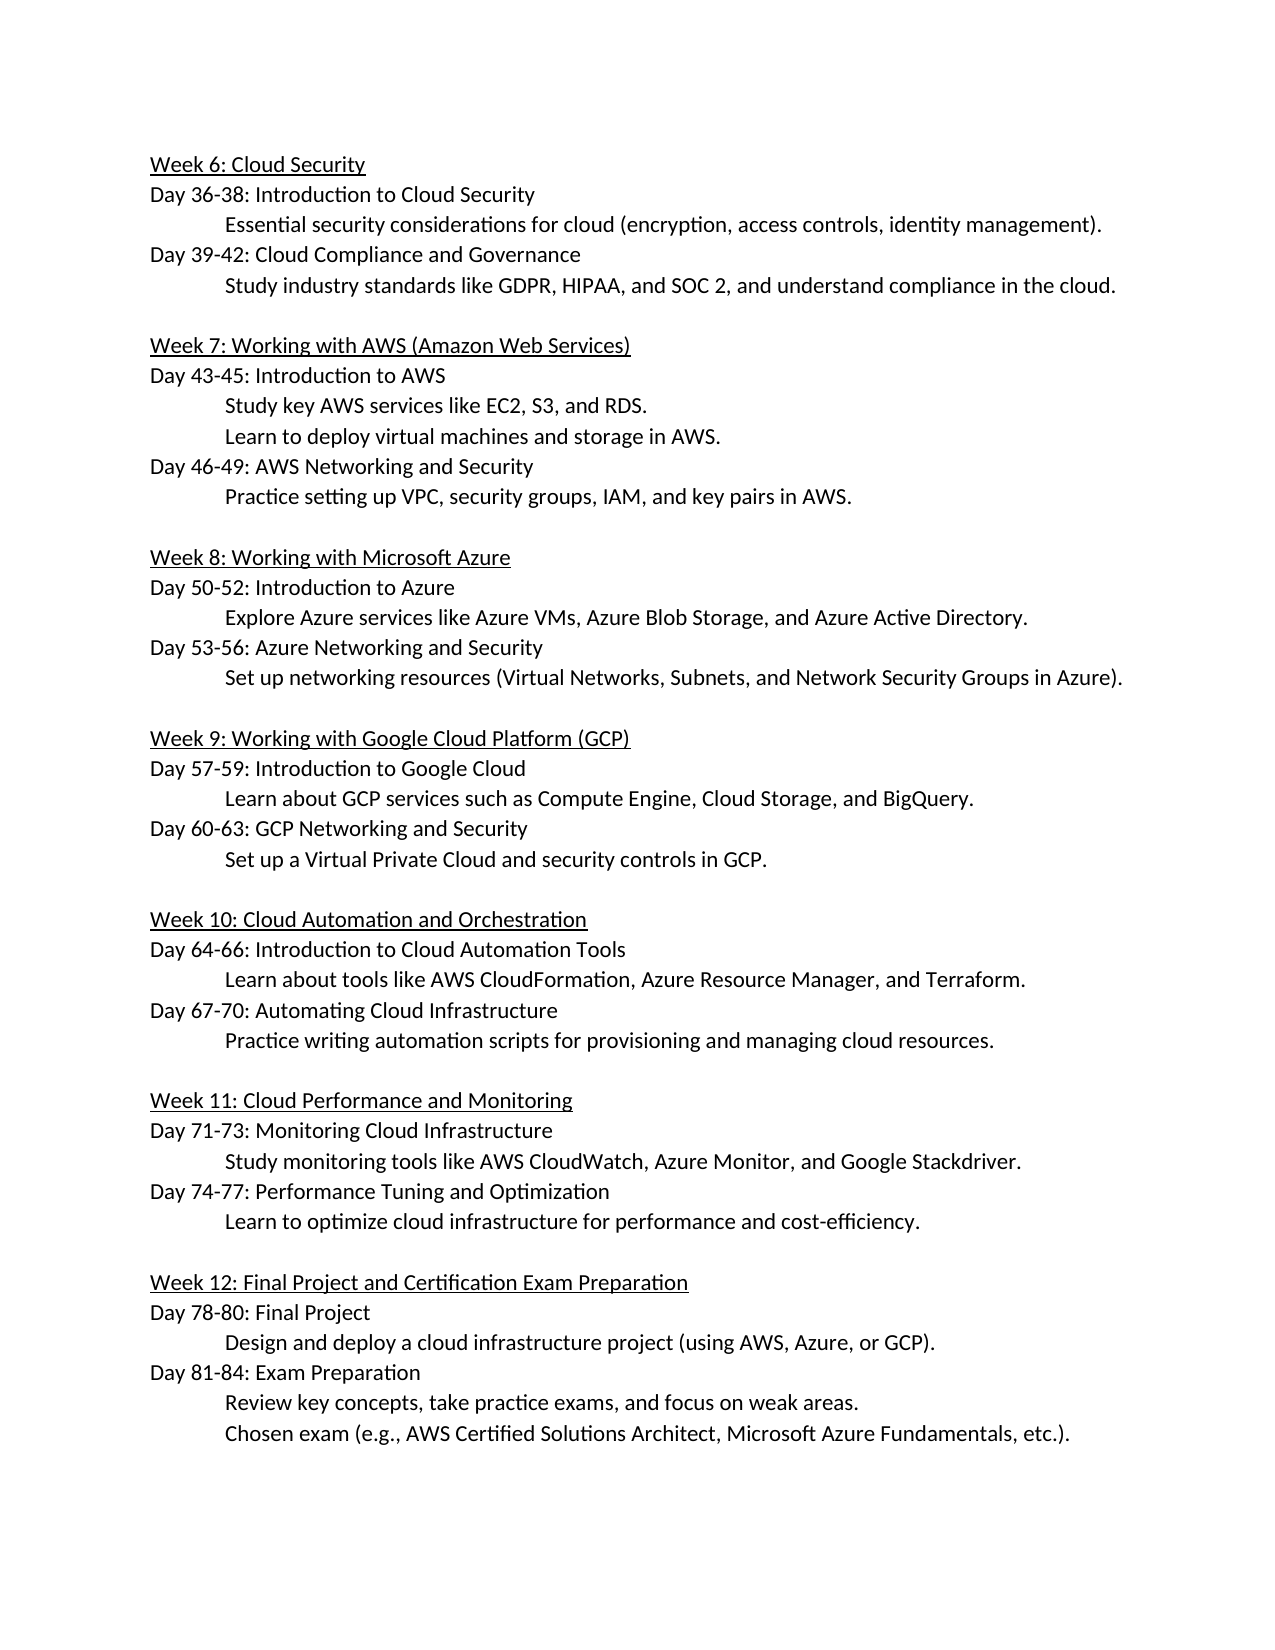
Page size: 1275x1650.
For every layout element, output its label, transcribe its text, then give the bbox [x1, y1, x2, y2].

text Day 74-77: Performance Tuning and Optimization [150, 1177, 1125, 1205]
text Explore Azure services like Azure VMs, Azure Blob Storage, and Azure Active Directory. [150, 603, 1125, 631]
text Day 60-63: GCP Networking and Security [150, 814, 1125, 843]
text Review key concepts, take practice exams, and focus on weak areas. [150, 1388, 1125, 1417]
text Day 78-80: Final Project [150, 1298, 1125, 1326]
text Practice setting up VPC, security groups, IAM, and key pairs in AWS. [150, 482, 1125, 510]
text Chosen exam (e.g., AWS Certified Solutions Architect, Microsoft Azure Fundamentals, etc.). [225, 1419, 1125, 1447]
text Set up a Virtual Private Cloud and security controls in GCP. [150, 845, 1125, 873]
text Set up networking resources (Virtual Networks, Subnets, and Network Security Groups in Azure). [225, 663, 1125, 692]
text Day 50-52: Introduction to Azure [150, 573, 1125, 601]
text Week 7: Working with AWS (Amazon Web Services) [150, 331, 1125, 359]
text Practice writing automation scripts for provisioning and managing cloud resources. [150, 1026, 1125, 1054]
text Day 67-70: Automating Cloud Infrastructure [150, 996, 1125, 1024]
text Week 6: Cloud Security [150, 150, 1125, 178]
text Essential security considerations for cloud (encryption, access controls, identity management). [225, 210, 1125, 238]
text Week 12: Final Project and Certification Exam Preparation [150, 1268, 1125, 1296]
text Day 57-59: Introduction to Google Cloud [150, 754, 1125, 782]
text Day 64-66: Introduction to Cloud Automation Tools [150, 935, 1125, 963]
text Day 39-42: Cloud Compliance and Governance [150, 241, 1125, 269]
text Learn about GCP services such as Compute Engine, Cloud Storage, and BigQuery. [150, 784, 1125, 812]
text Day 46-49: AWS Networking and Security [150, 452, 1125, 480]
text Learn about tools like AWS CloudFormation, Azure Resource Manager, and Terraform. [150, 966, 1125, 994]
text Day 53-56: Azure Networking and Security [150, 633, 1125, 661]
text Day 43-45: Introduction to AWS [150, 361, 1125, 389]
text Learn to optimize cloud infrastructure for performance and cost-efficiency. [150, 1207, 1125, 1235]
text Week 9: Working with Google Cloud Platform (GCP) [150, 724, 1125, 752]
text Study industry standards like GDPR, HIPAA, and SOC 2, and understand compliance in the cloud. [150, 271, 1125, 299]
text Day 81-84: Exam Preparation [150, 1358, 1125, 1386]
text Week 10: Cloud Automation and Orchestration [150, 905, 1125, 933]
text Design and deploy a cloud infrastructure project (using AWS, Azure, or GCP). [150, 1328, 1125, 1356]
text Week 8: Working with Microsoft Azure [150, 543, 1125, 571]
text Study key AWS services like EC2, S3, and RDS. [150, 392, 1125, 420]
text Study monitoring tools like AWS CloudWatch, Azure Monitor, and Google Stackdriver. [150, 1147, 1125, 1175]
text Learn to deploy virtual machines and storage in AWS. [150, 422, 1125, 450]
text Day 36-38: Introduction to Cloud Security [150, 180, 1125, 208]
text Day 71-73: Monitoring Cloud Infrastructure [150, 1117, 1125, 1145]
text Week 11: Cloud Performance and Monitoring [150, 1086, 1125, 1114]
